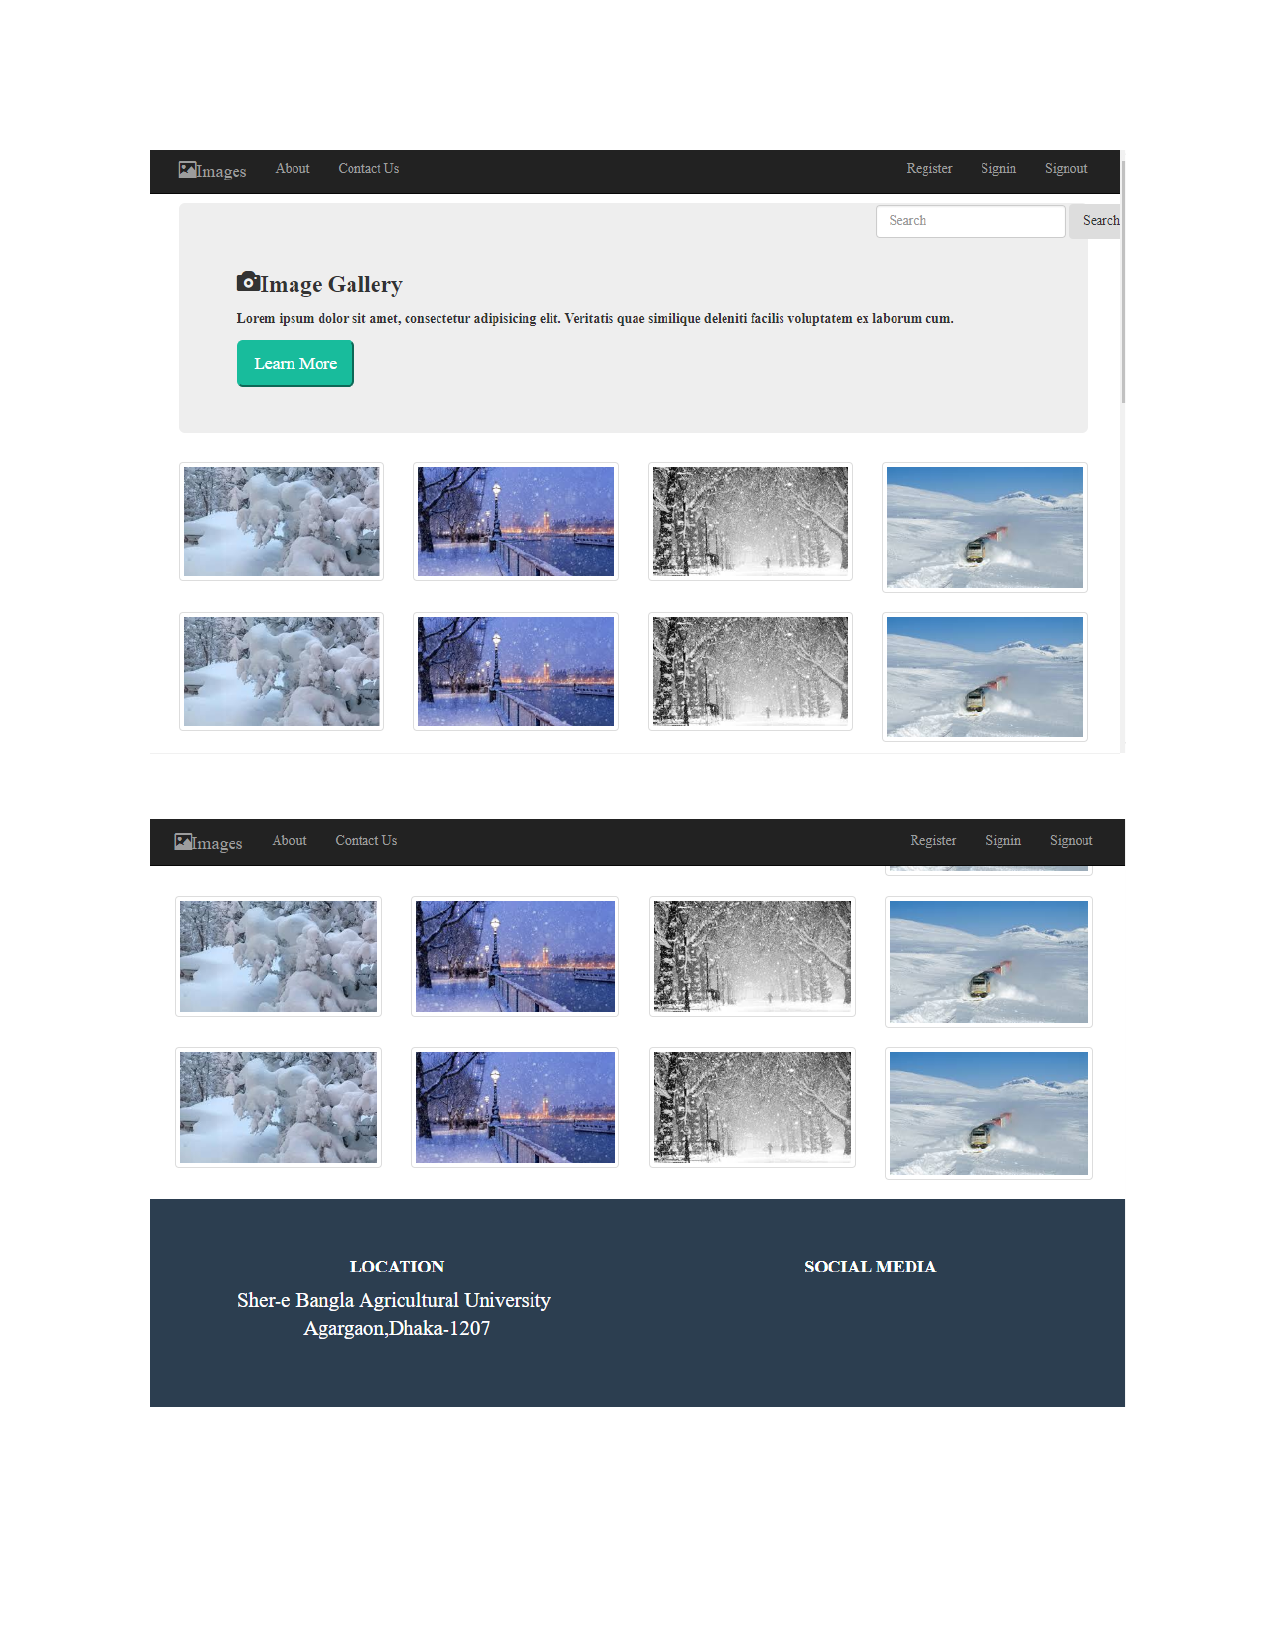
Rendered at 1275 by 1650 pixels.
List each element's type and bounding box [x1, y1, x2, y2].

picture [150, 819, 1125, 1407]
picture [150, 150, 1125, 754]
